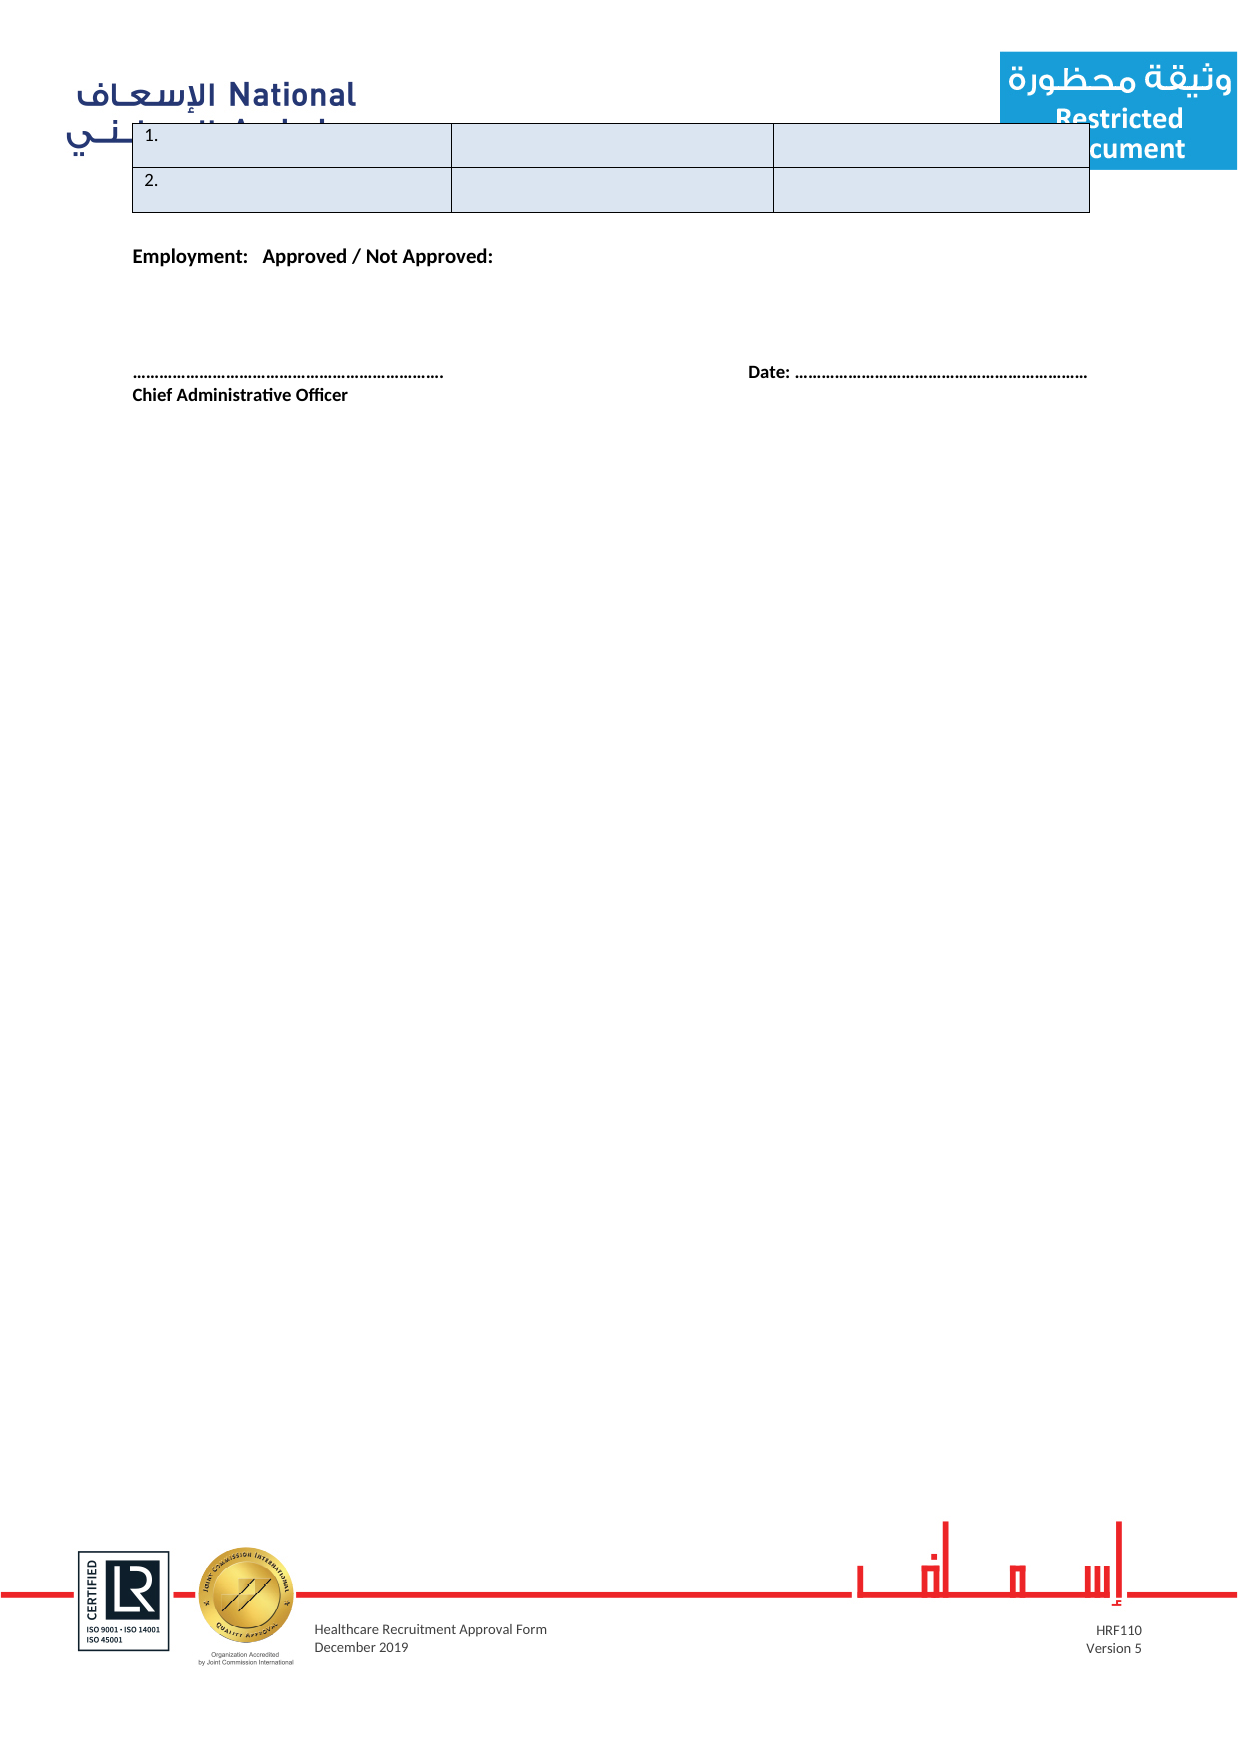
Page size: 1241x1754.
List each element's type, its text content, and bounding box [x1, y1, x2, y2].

table_cell [774, 168, 1089, 212]
table_cell [452, 168, 773, 212]
list Employment: Approved / Not Approved: [132, 244, 1090, 269]
table_cell [452, 124, 773, 167]
list ……………………………………………………………. Date: ………………………………………………………… [132, 361, 1090, 384]
picture [0, 1, 1238, 1749]
table_cell 2. [133, 168, 451, 212]
table_cell 1. [133, 124, 451, 167]
list Chief Administrative Officer [132, 384, 1090, 407]
table_cell [774, 124, 1089, 167]
